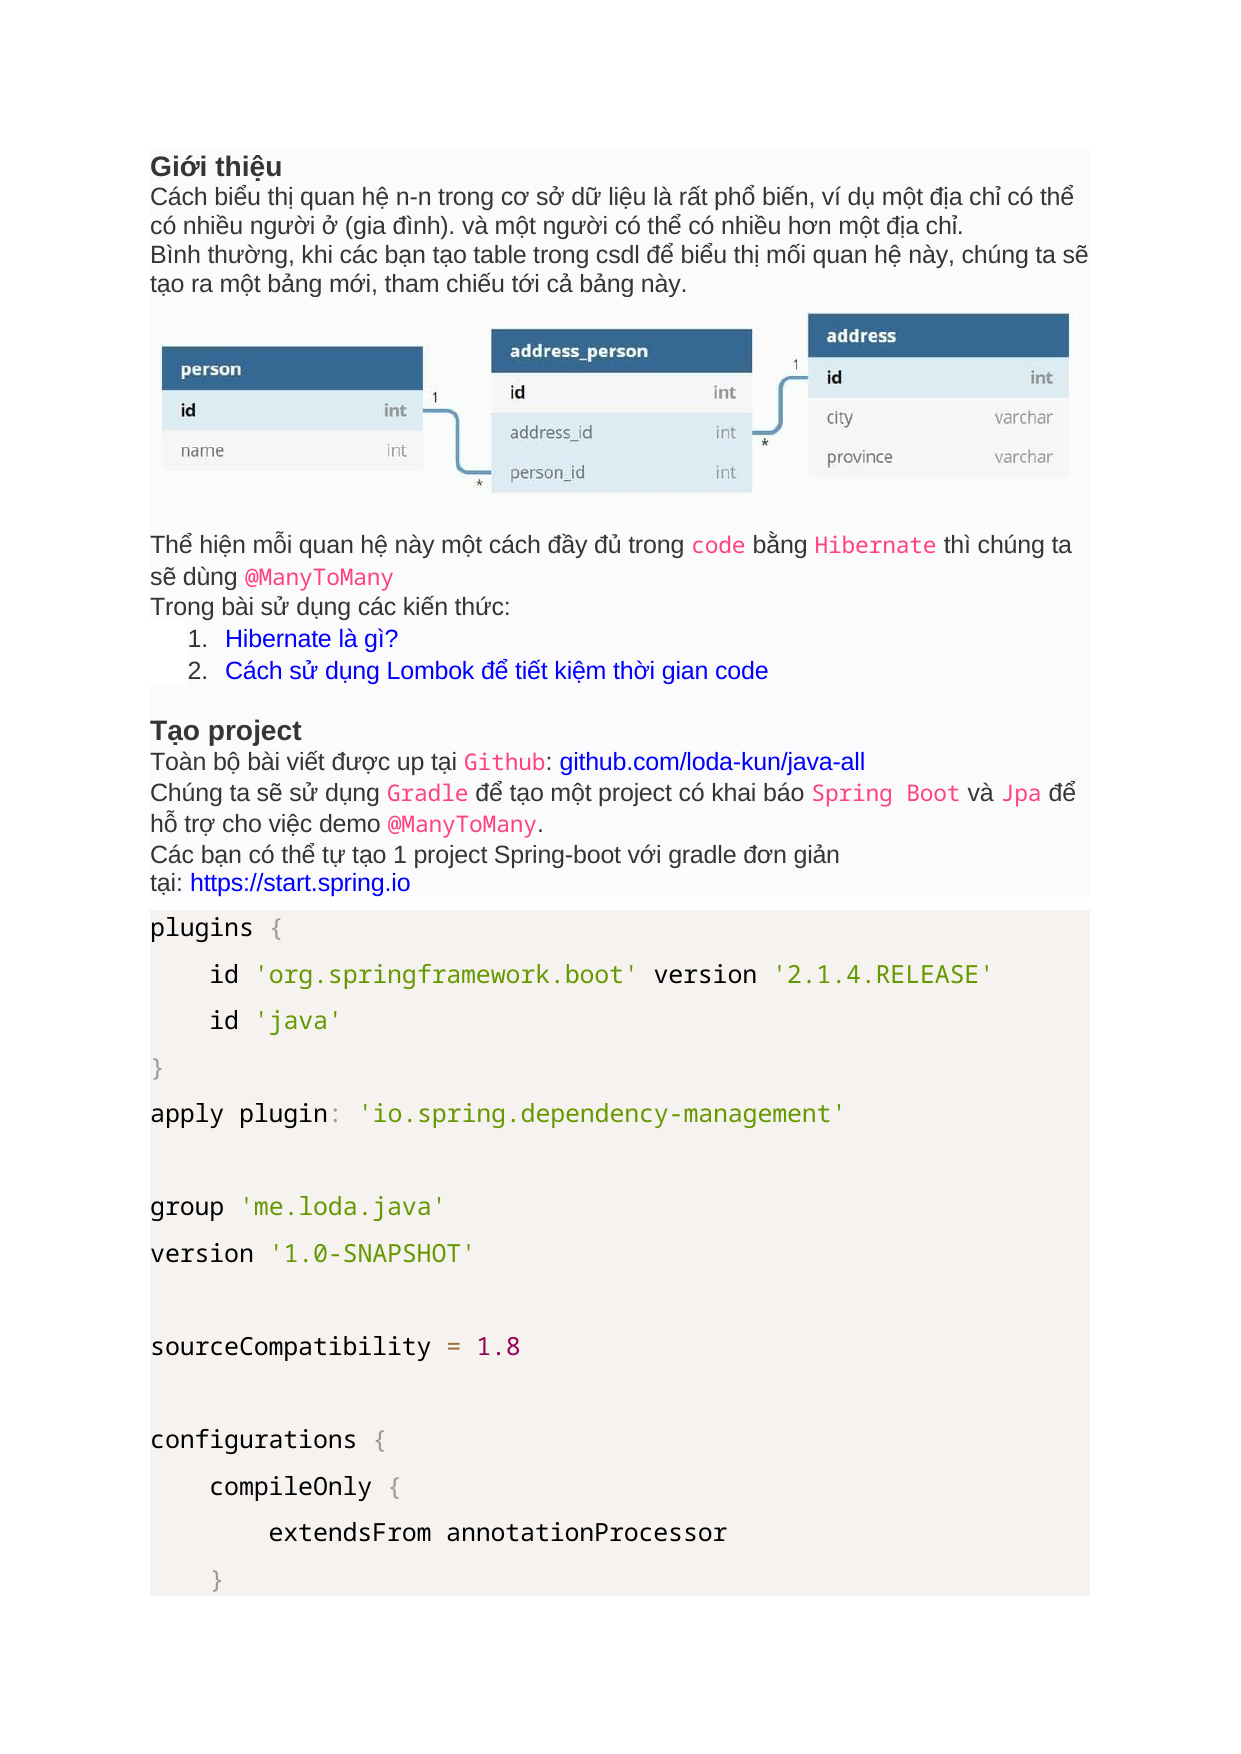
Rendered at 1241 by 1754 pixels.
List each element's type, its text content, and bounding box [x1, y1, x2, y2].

picture [150, 297, 1091, 517]
text group 'me.loda.java' [150, 1189, 1090, 1223]
text configurations { [150, 1422, 1090, 1456]
text Các bạn có thể tự tạo 1 project Spring-boot với gradle đơn giản tại: https://start.spring.io [150, 840, 1090, 897]
text Giới thiệu [150, 150, 1090, 182]
text apply plugin: 'io.spring.dependency-management' [150, 1096, 1090, 1130]
list Cách sử dụng Lombok để tiết kiệm thời gian code [187, 656, 1090, 684]
text Chúng ta sẽ sử dụng Gradle để tạo một project có khai báo Spring Boot và Jpa để hỗ trợ cho việc demo @ManyToMany. [150, 777, 1090, 840]
text Toàn bộ bài viết được up tại Github: github.com/loda-kun/java-all [150, 746, 1090, 777]
text sourceCompatibility = 1.8 [150, 1329, 1090, 1363]
text extendsFrom annotationProcessor [150, 1515, 1090, 1549]
list Hibernate là gì? [187, 624, 1090, 652]
text version '1.0-SNAPSHOT' [150, 1236, 1090, 1270]
text id 'org.springframework.boot' version '2.1.4.RELEASE' [150, 956, 1090, 990]
text Thể hiện mỗi quan hệ này một cách đầy đủ trong code bằng Hibernate thì chúng ta sẽ dùng @ManyToMany [150, 529, 1090, 592]
text plugins { [150, 910, 1090, 944]
text compileOnly { [150, 1468, 1090, 1502]
text Tạo project [150, 713, 1090, 746]
text Cách biểu thị quan hệ n-n trong cơ sở dữ liệu là rất phổ biến, ví dụ một địa chỉ có thể có nhiều người ở (gia đình). và một người có thể có nhiều hơn một địa chỉ. [150, 182, 1090, 240]
text } [150, 1562, 1090, 1596]
text Trong bài sử dụng các kiến thức: [150, 592, 1090, 621]
text id 'java' [150, 1003, 1090, 1037]
text } [150, 1049, 1090, 1083]
text Bình thường, khi các bạn tạo table trong csdl để biểu thị mối quan hệ này, chúng ta sẽ tạo ra một bảng mới, tham chiếu tới cả bảng này. [150, 240, 1090, 297]
